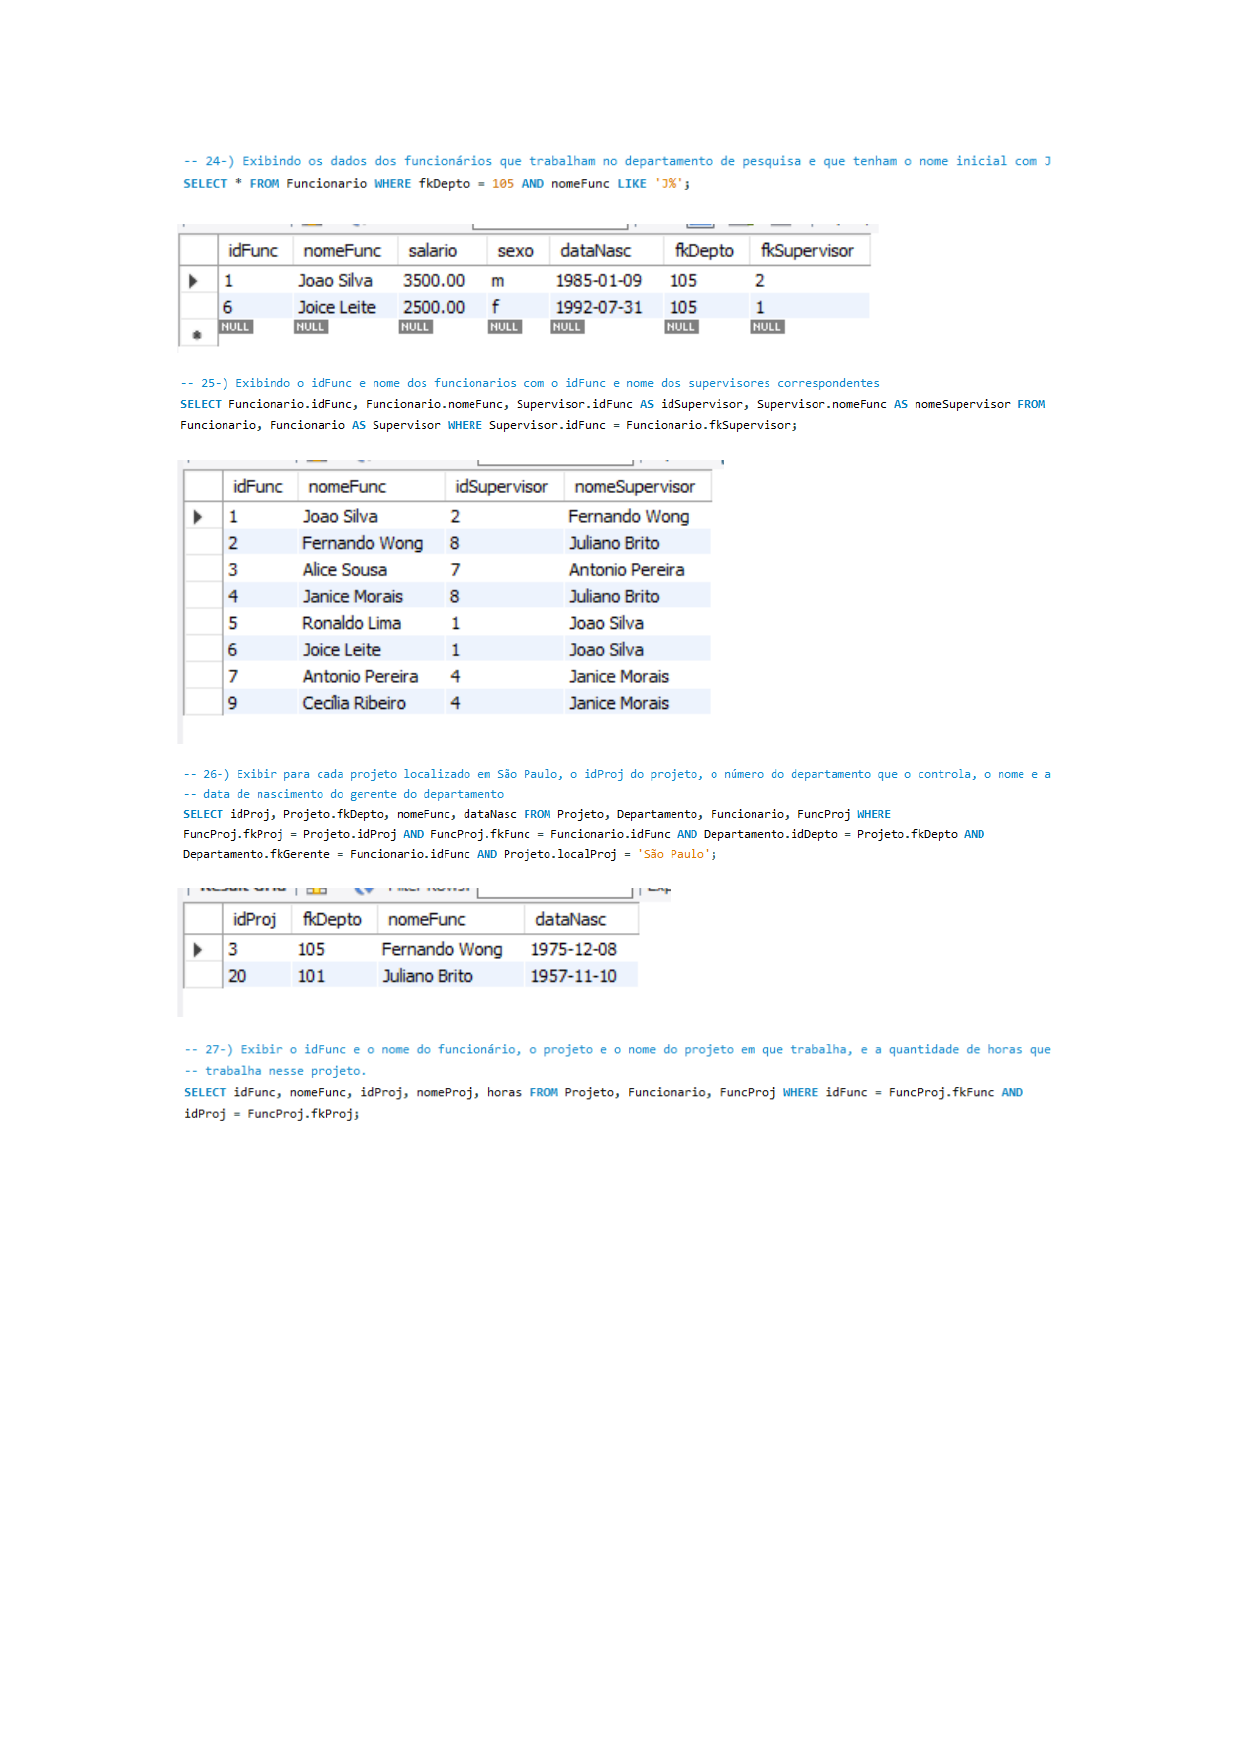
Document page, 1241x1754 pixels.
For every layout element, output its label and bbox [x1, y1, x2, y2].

picture [177, 1035, 1063, 1129]
picture [177, 460, 724, 744]
picture [177, 224, 879, 353]
picture [177, 147, 1063, 206]
picture [177, 762, 1063, 870]
picture [177, 888, 671, 1017]
picture [177, 371, 1063, 442]
